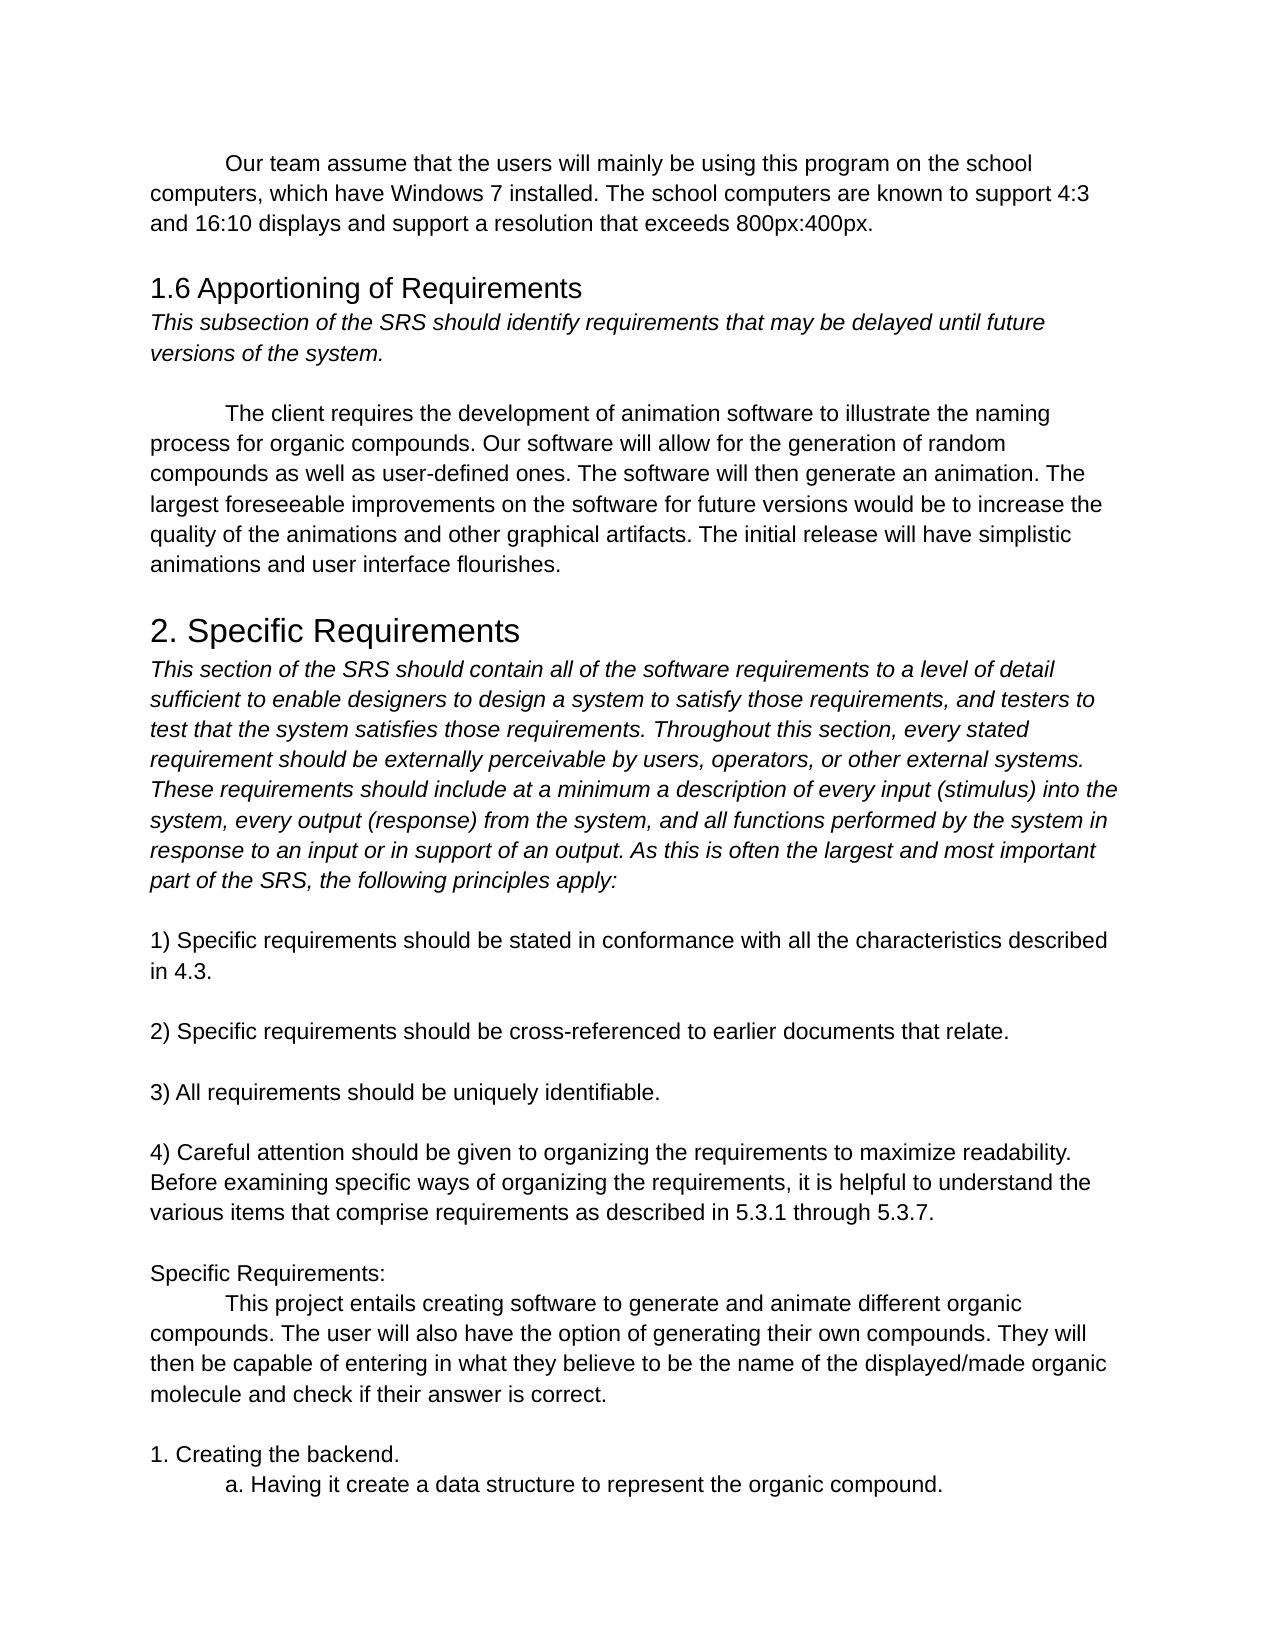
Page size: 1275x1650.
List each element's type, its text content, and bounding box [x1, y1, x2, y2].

text 2. Specific Requirements [150, 611, 1125, 650]
text 3) All requirements should be uniquely identifiable. [150, 1078, 1125, 1105]
text 2) Specific requirements should be cross-referenced to earlier documents that relate. [150, 1018, 1125, 1044]
text 1) Specific requirements should be stated in conformance with all the characteristics described in 4.3. [150, 927, 1125, 984]
text Specific Requirements: [150, 1260, 1125, 1286]
text Our team assume that the users will mainly be using this program on the school computers, which have Windows 7 installed. The school computers are known to support 4:3 and 16:10 displays and support a resolution that exceeds 800px:400px. [150, 150, 1125, 237]
text This subsection of the SRS should identify requirements that may be delayed until future versions of the system. [150, 309, 1125, 366]
text This project entails creating software to generate and animate different organic compounds. The user will also have the option of generating their own compounds. They will then be capable of entering in what they believe to be the name of the displayed/made organic molecule and check if their answer is correct. [150, 1290, 1125, 1407]
text 1. Creating the backend. [150, 1441, 1125, 1467]
text 1.6 Apportioning of Requirements [150, 271, 1125, 304]
text The client requires the development of animation software to illustrate the naming process for organic compounds. Our software will allow for the generation of random compounds as well as user-defined ones. The software will then generate an animation. The largest foreseeable improvements on the software for future versions would be to increase the quality of the animations and other graphical artifacts. The initial release will have simplistic animations and user interface flourishes. [150, 400, 1125, 608]
text a. Having it create a data structure to represent the organic compound. [150, 1471, 1125, 1498]
text 4) Careful attention should be given to organizing the requirements to maximize readability. Before examining specific ways of organizing the requirements, it is helpful to understand the various items that comprise requirements as described in 5.3.1 through 5.3.7. [150, 1139, 1125, 1226]
text This section of the SRS should contain all of the software requirements to a level of detail sufficient to enable designers to design a system to satisfy those requirements, and testers to test that the system satisfies those requirements. Throughout this section, every stated requirement should be externally perceivable by users, operators, or other external systems. These requirements should include at a minimum a description of every input (stimulus) into the system, every output (response) from the system, and all functions performed by the system in response to an input or in support of an output. As this is often the largest and most important part of the SRS, the following principles apply: [150, 656, 1125, 893]
